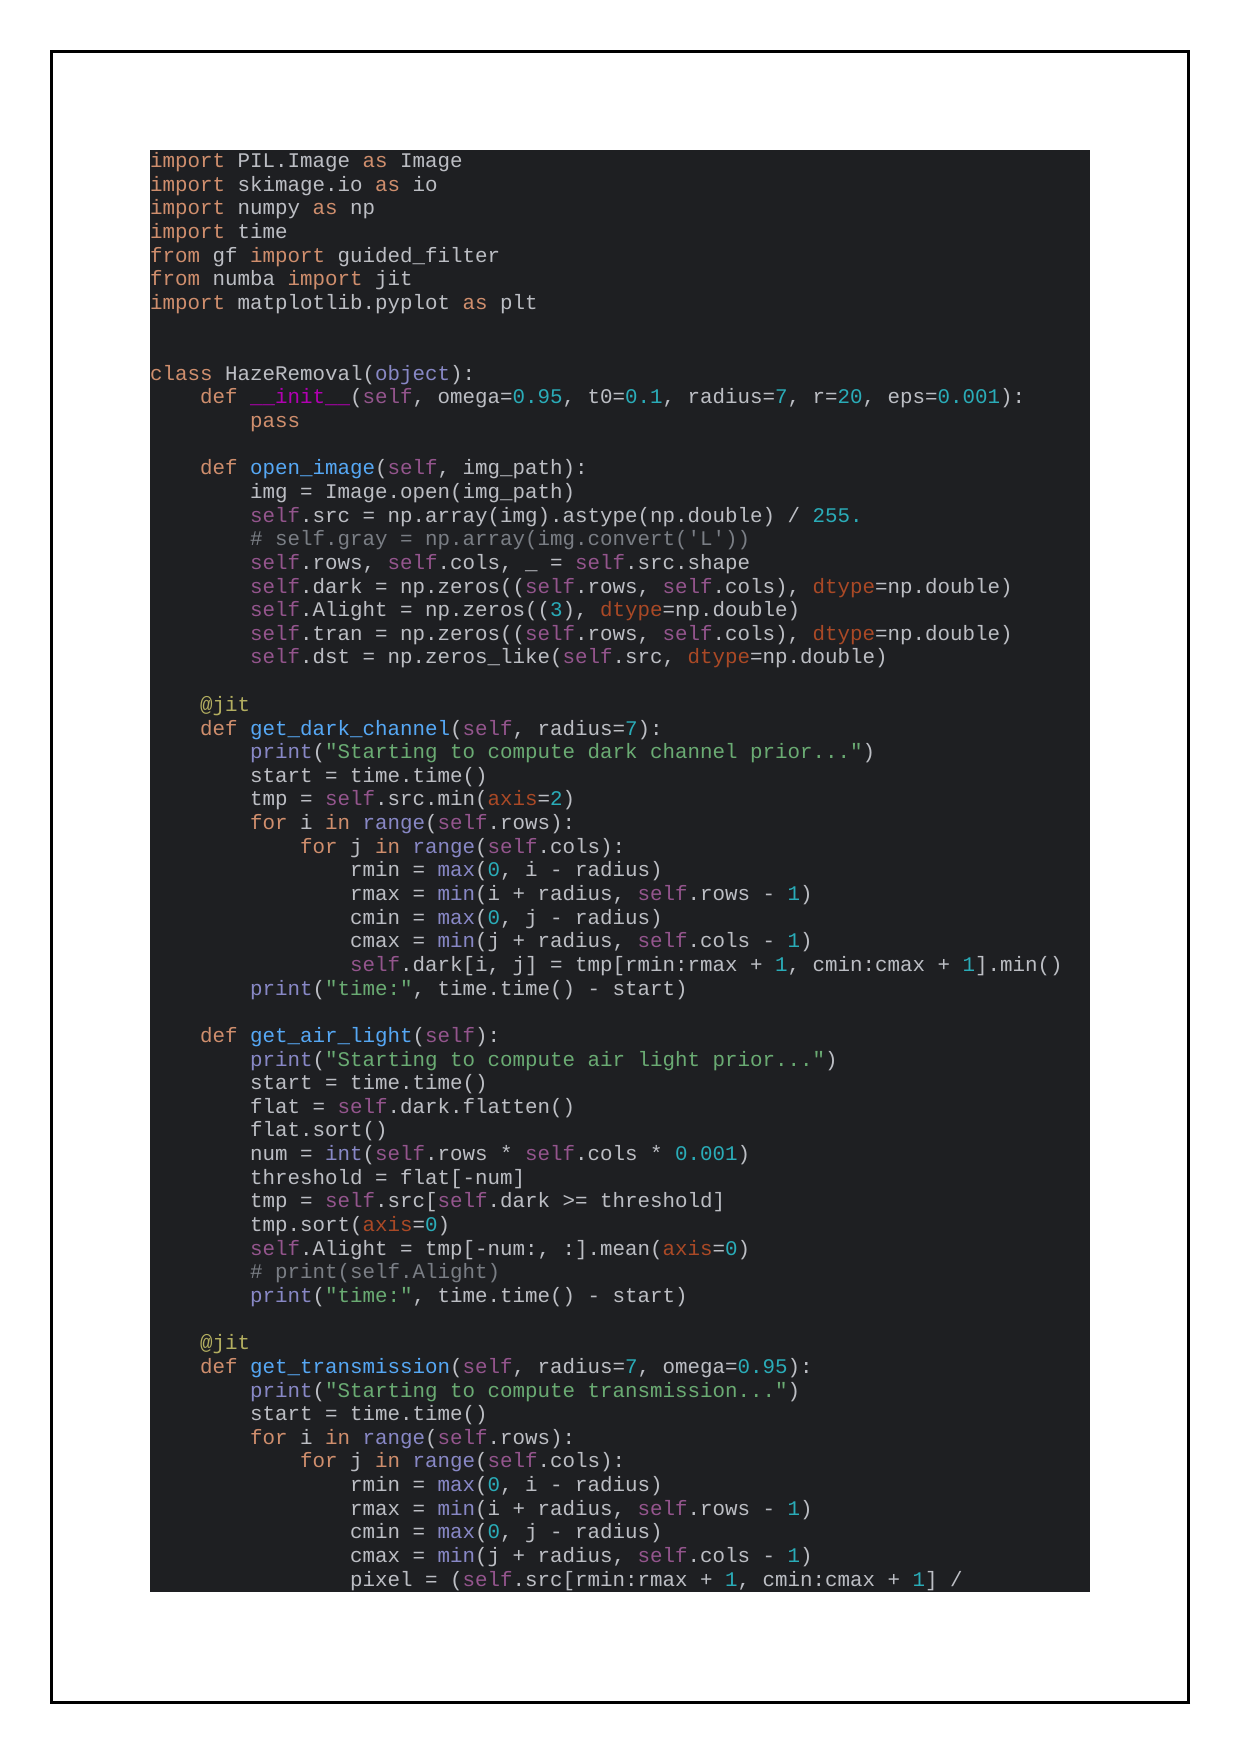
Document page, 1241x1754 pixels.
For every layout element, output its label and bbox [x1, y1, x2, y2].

text [150, 150, 1090, 1592]
